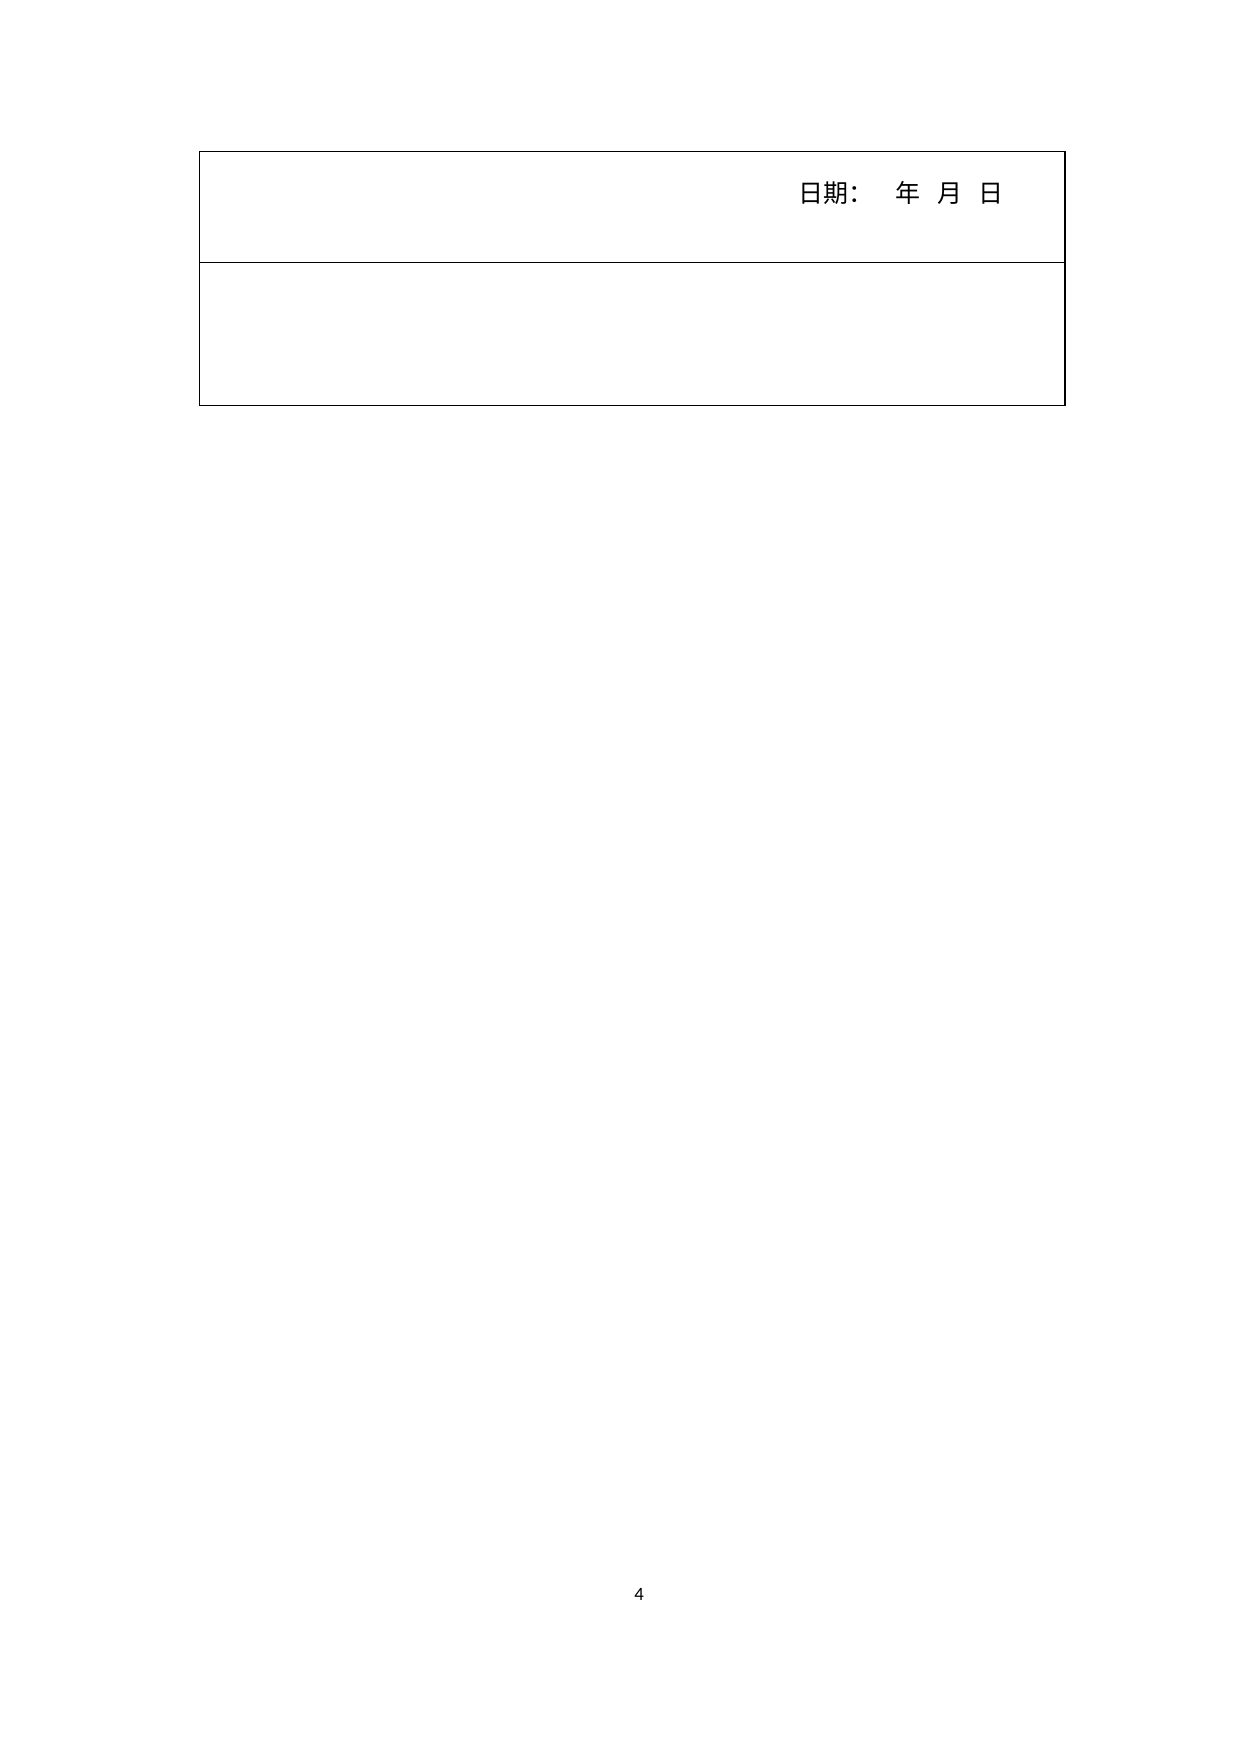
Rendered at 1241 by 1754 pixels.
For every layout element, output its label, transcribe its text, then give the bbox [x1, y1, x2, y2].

table_cell 签名（签章）： 日期： 年 月 日 [200, 152, 1064, 262]
table_cell [200, 263, 1064, 405]
